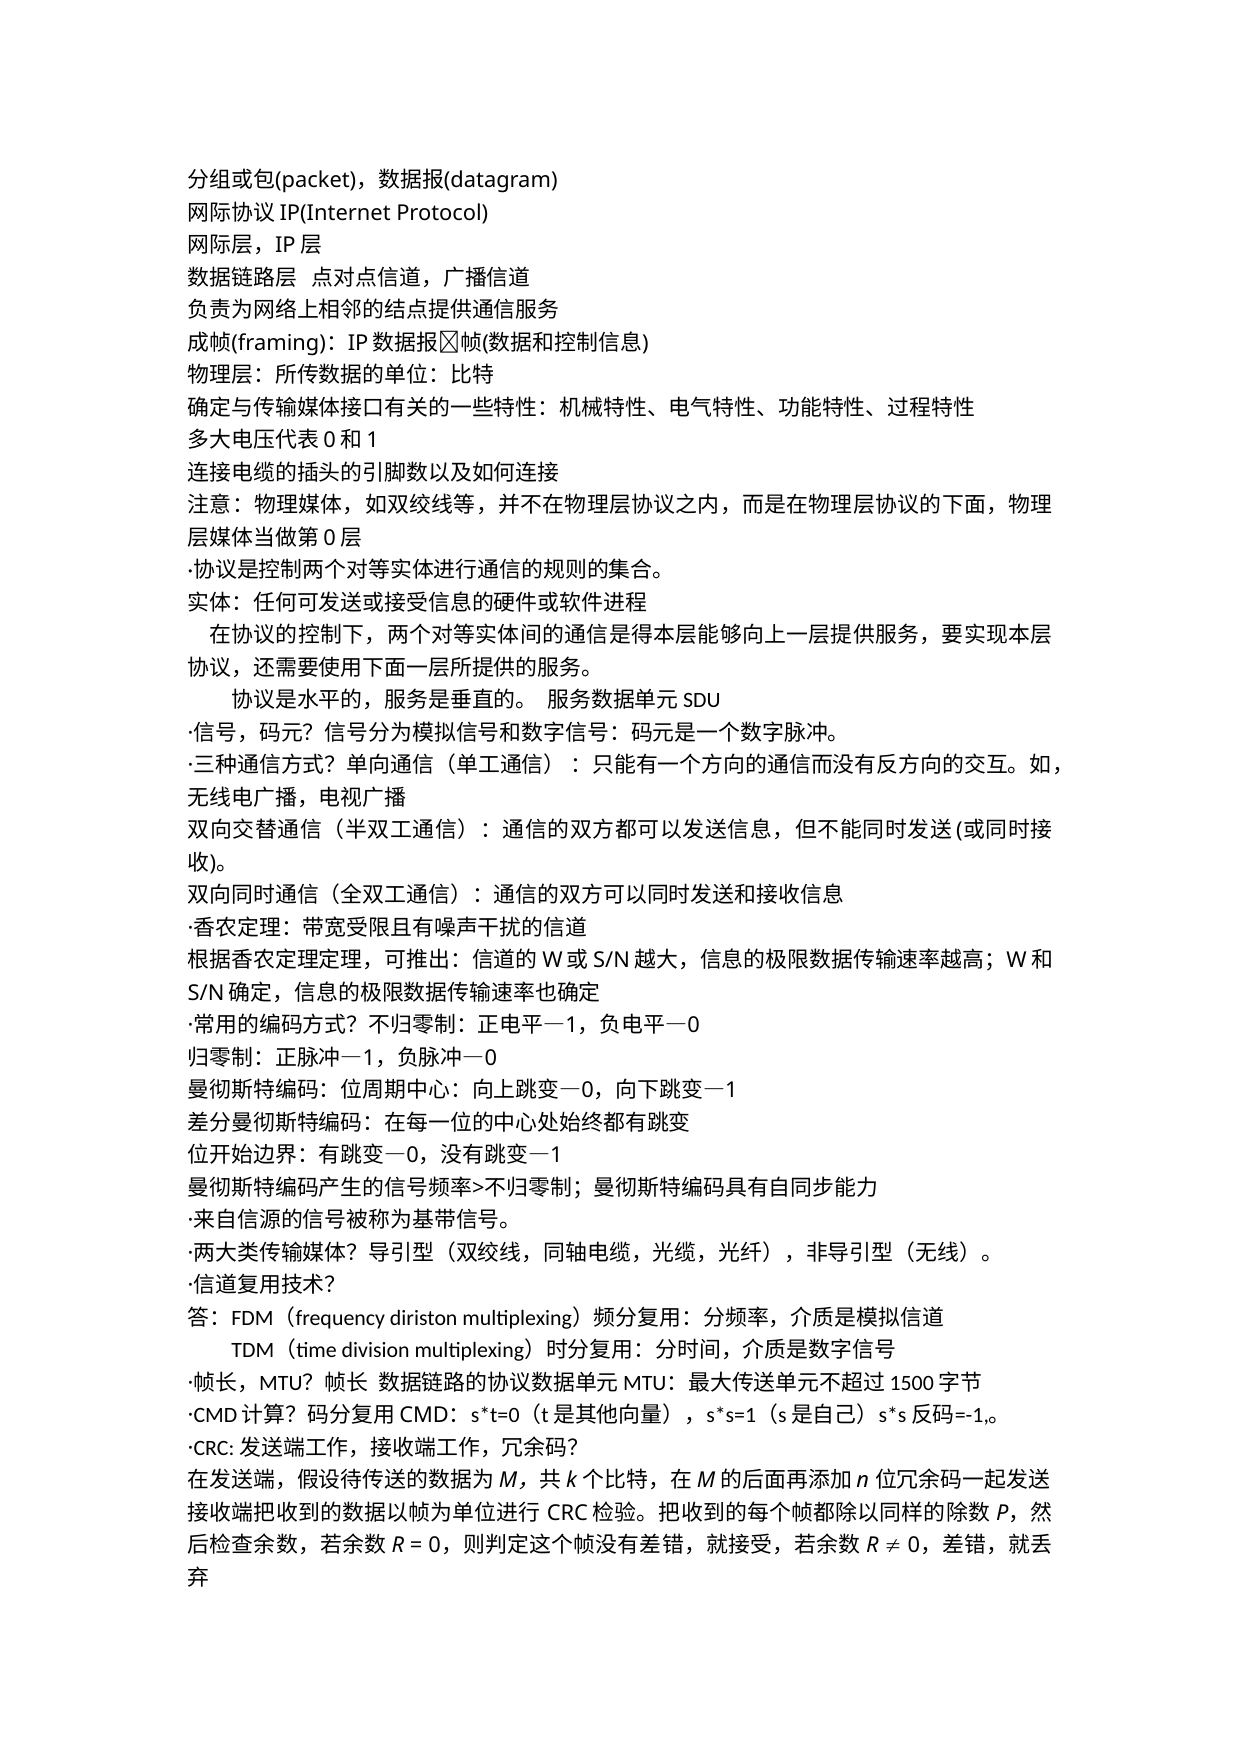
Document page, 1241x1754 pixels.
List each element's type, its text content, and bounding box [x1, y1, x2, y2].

text 网际协议IP(Internet Protocol) [187, 194, 1053, 227]
text 分组或包(packet)，数据报(datagram) [187, 162, 1053, 194]
text ·CRC: 发送端工作，接收端工作，冗余码？ [187, 1429, 1053, 1462]
text ·信号，码元？信号分为模拟信号和数字信号：码元是一个数字脉冲。 [187, 714, 1053, 747]
text 归零制：正脉冲—1，负脉冲—0 [187, 1039, 1053, 1072]
text 负责为网络上相邻的结点提供通信服务 [187, 292, 1053, 324]
text 差分曼彻斯特编码：在每一位的中心处始终都有跳变 [187, 1104, 1053, 1137]
text ·香农定理：带宽受限且有噪声干扰的信道 [187, 909, 1053, 942]
text 物理层：所传数据的单位：比特 [187, 357, 1053, 389]
text ·帧长，MTU？帧长 数据链路的协议数据单元MTU：最大传送单元不超过1500字节 [187, 1364, 1053, 1397]
text ·常用的编码方式？不归零制：正电平—1，负电平—0 [187, 1007, 1053, 1039]
text 位开始边界：有跳变—0，没有跳变—1 [187, 1137, 1053, 1169]
text ·信道复用技术？ [187, 1267, 1053, 1299]
text ·CMD计算？码分复用CMD：s*t=0（t是其他向量），s*s=1（s是自己）s*s反码=-1,。 [187, 1397, 1053, 1429]
text 接收端把收到的数据以帧为单位进行CRC检验。把收到的每个帧都除以同样的除数P，然后检查余数，若余数 R = 0，则判定这个帧没有差错，就接受，若余数 R 0，差错，就丢弃 [187, 1494, 1053, 1592]
text 曼彻斯特编码：位周期中心：向上跳变—0，向下跳变—1 [187, 1072, 1053, 1104]
text 实体：任何可发送或接受信息的硬件或软件进程 [187, 584, 1053, 617]
text 连接电缆的插头的引脚数以及如何连接 [187, 454, 1053, 487]
text 成帧(framing)：IP数据报帧(数据和控制信息) [187, 324, 1053, 357]
text 网际层，IP层 [187, 227, 1053, 259]
text 多大电压代表0和1 [187, 422, 1053, 454]
text 确定与传输媒体接口有关的一些特性：机械特性、电气特性、功能特性、过程特性 [187, 389, 1053, 422]
text 答：FDM（frequency diriston multiplexing）频分复用：分频率，介质是模拟信道 [187, 1299, 1053, 1332]
text 在发送端，假设待传送的数据为 M，共 k 个比特，在 M 的后面再添加n 位冗余码一起发送 [187, 1462, 1053, 1494]
text 注意：物理媒体，如双绞线等，并不在物理层协议之内，而是在物理层协议的下面，物理层媒体当做第0层 [187, 487, 1053, 552]
text 双向同时通信（全双工通信）：通信的双方可以同时发送和接收信息 [187, 877, 1053, 909]
text 在协议的控制下，两个对等实体间的通信是得本层能够向上一层提供服务，要实现本层协议，还需要使用下面一层所提供的服务。 [187, 617, 1053, 682]
text ·来自信源的信号被称为基带信号。 [187, 1202, 1053, 1234]
text 协议是水平的，服务是垂直的。 服务数据单元SDU [187, 682, 1053, 714]
text ·三种通信方式？单向通信（单工通信） ：只能有一个方向的通信而没有反方向的交互。如，无线电广播，电视广播 [187, 747, 1053, 812]
text 数据链路层 点对点信道，广播信道 [187, 259, 1053, 292]
text 根据香农定理定理，可推出：信道的W或S/N越大，信息的极限数据传输速率越高；W和S/N确定，信息的极限数据传输速率也确定 [187, 942, 1053, 1007]
text 曼彻斯特编码产生的信号频率>不归零制；曼彻斯特编码具有自同步能力 [187, 1169, 1053, 1202]
text ·两大类传输媒体？导引型（双绞线，同轴电缆，光缆，光纤），非导引型（无线）。 [187, 1234, 1053, 1267]
text TDM（time division multiplexing）时分复用：分时间，介质是数字信号 [187, 1332, 1053, 1364]
text 双向交替通信（半双工通信）：通信的双方都可以发送信息，但不能同时发送(或同时接收)。 [187, 812, 1053, 877]
text ·协议是控制两个对等实体进行通信的规则的集合。 [187, 552, 1053, 584]
